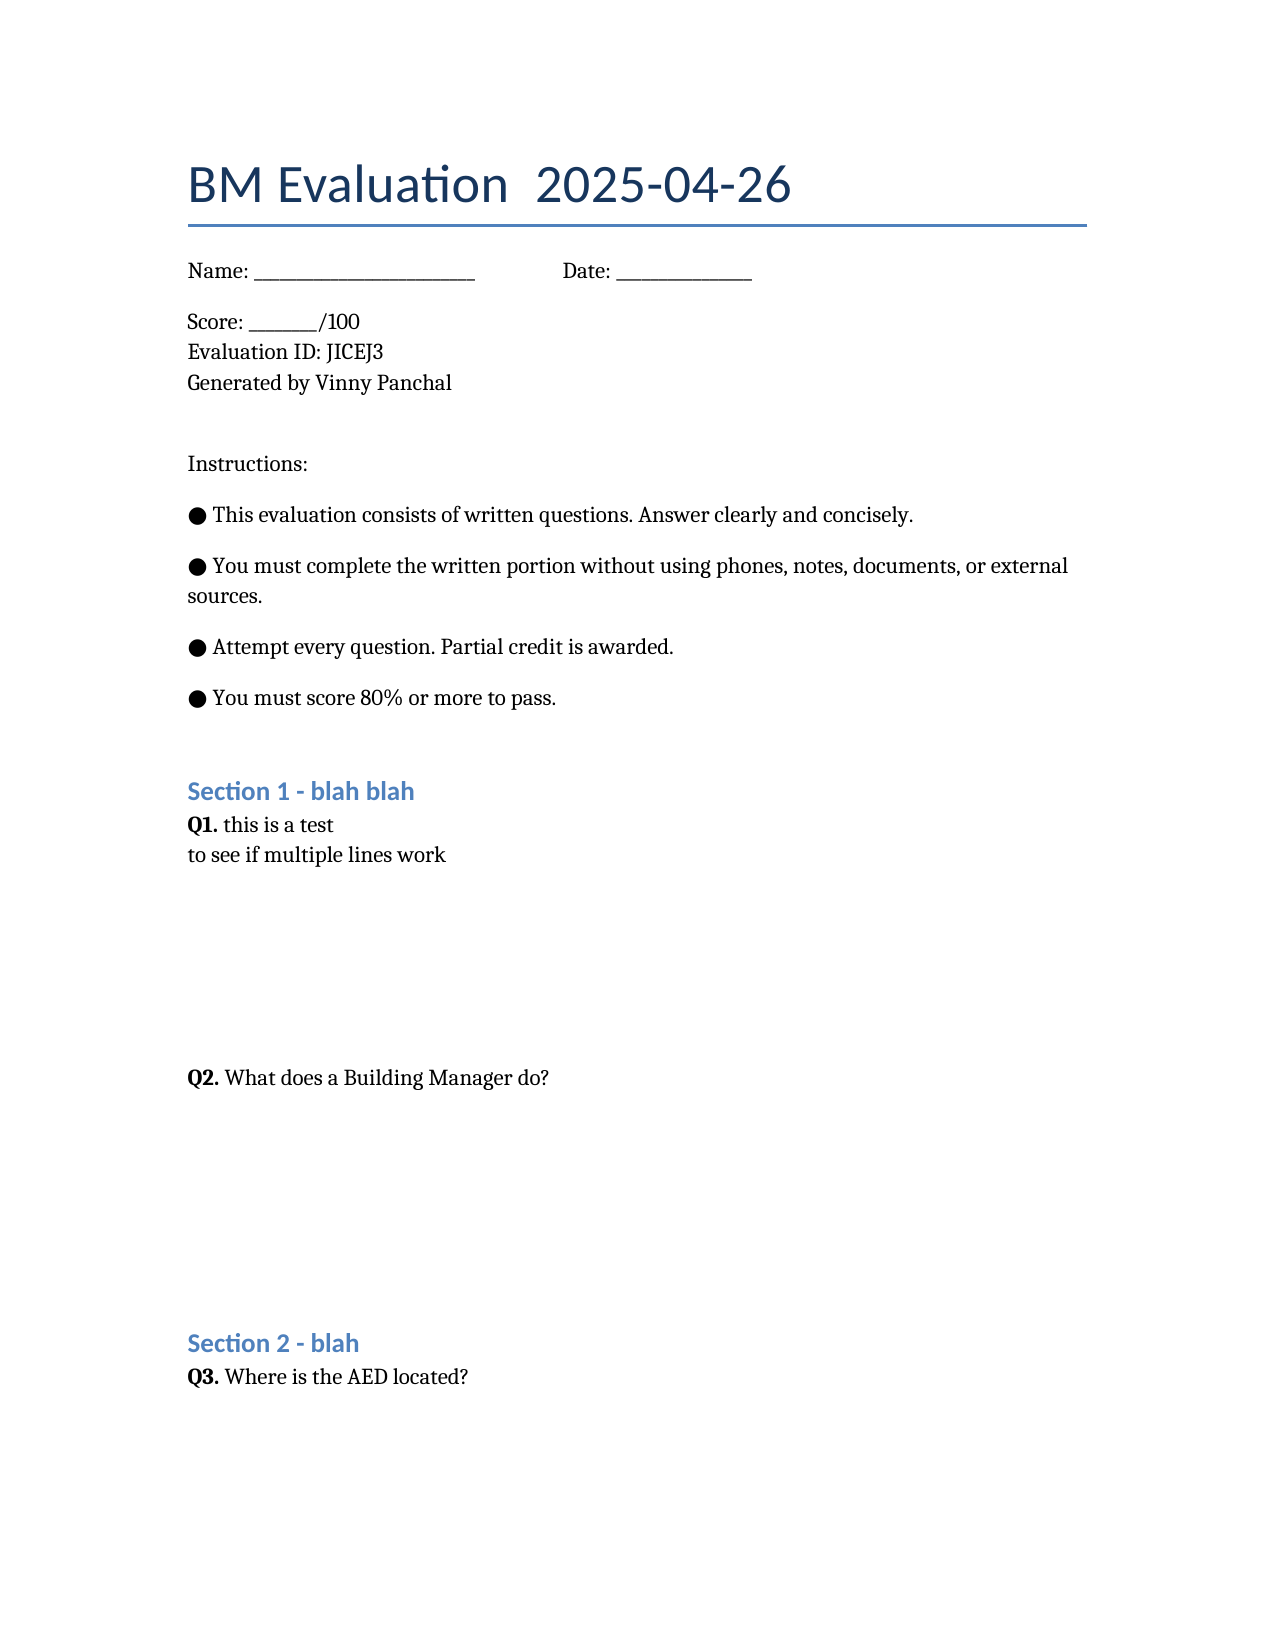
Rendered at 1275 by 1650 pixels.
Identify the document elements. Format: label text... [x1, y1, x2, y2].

title BM Evaluation 2025-04-26 [187, 150, 1087, 227]
text Instructions: [187, 451, 1087, 477]
subtitle Section 2 - blah [187, 1288, 1087, 1359]
subtitle Section 1 - blah blah [187, 736, 1087, 807]
text Name: __________________________ Date: ________________ [187, 258, 1087, 284]
text Q3. Where is the AED located? [187, 1364, 1087, 1390]
text ● You must score 80% or more to pass. [187, 685, 1087, 711]
text ● This evaluation consists of written questions. Answer clearly and concisely. [187, 502, 1087, 528]
text Q1. this is a test to see if multiple lines work [187, 812, 1087, 868]
text ● Attempt every question. Partial credit is awarded. [187, 634, 1087, 660]
text Q2. What does a Building Manager do? [187, 1065, 1087, 1091]
text ● You must complete the written portion without using phones, notes, documents, or external sources. [187, 553, 1087, 609]
text Score: ________/100 Evaluation ID: JICEJ3 Generated by Vinny Panchal [187, 309, 1087, 426]
